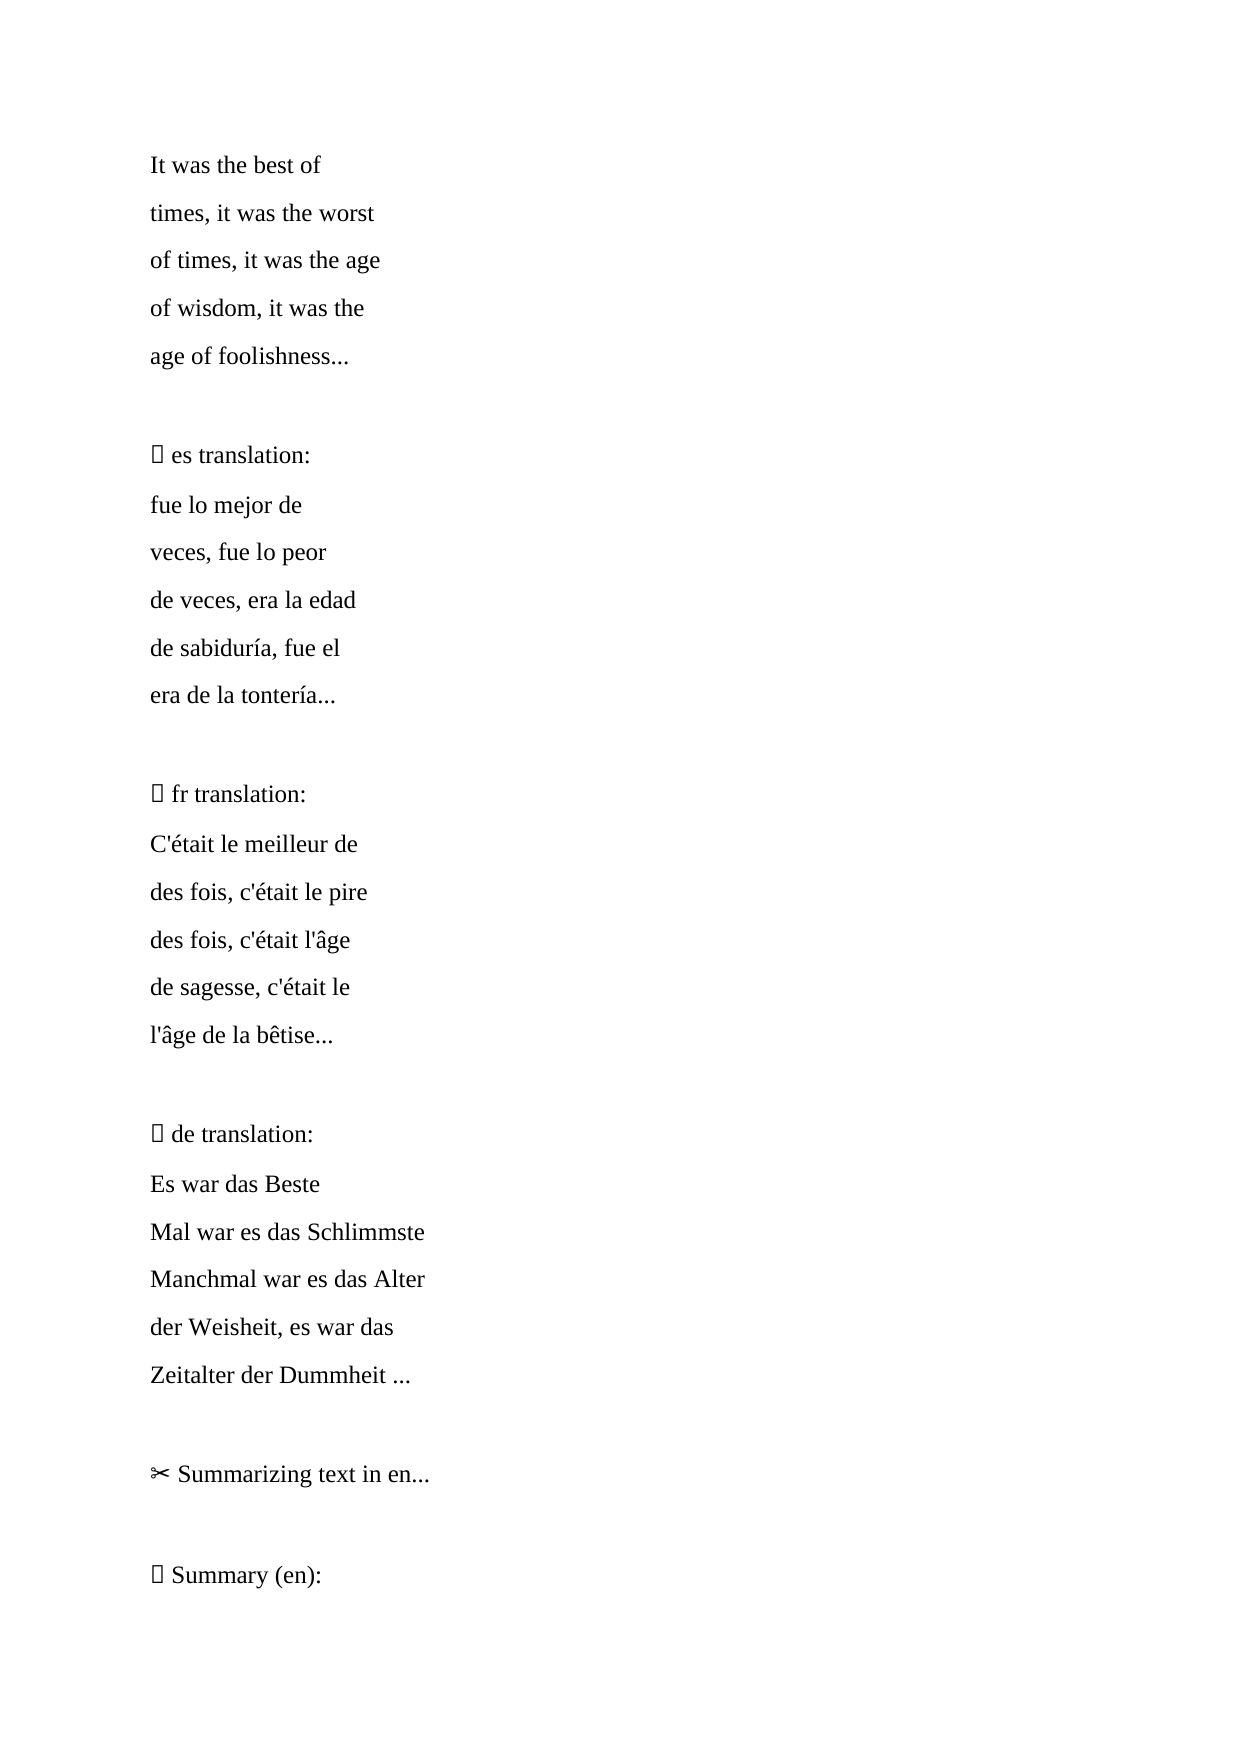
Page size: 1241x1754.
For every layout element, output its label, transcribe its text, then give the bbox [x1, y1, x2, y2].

text l'âge de la bêtise... [150, 1020, 1090, 1049]
text veces, fue lo peor [150, 537, 1090, 566]
text de sagesse, c'était le [150, 972, 1090, 1001]
text of times, it was the age [150, 245, 1090, 274]
text der Weisheit, es war das [150, 1312, 1090, 1341]
text ✅ fr translation: [150, 776, 1090, 810]
text Zeitalter der Dummheit ... [150, 1360, 1090, 1389]
text Mal war es das Schlimmste [150, 1217, 1090, 1246]
text ✂️ Summarizing text in en... [150, 1455, 1090, 1489]
text era de la tontería... [150, 681, 1090, 709]
text times, it was the worst [150, 198, 1090, 226]
text de sabiduría, fue el [150, 633, 1090, 662]
text des fois, c'était le pire [150, 877, 1090, 906]
text de veces, era la edad [150, 585, 1090, 614]
text Es war das Beste [150, 1169, 1090, 1198]
text 🧠 Summary (en): [150, 1556, 1090, 1591]
text Manchmal war es das Alter [150, 1264, 1090, 1293]
text of wisdom, it was the [150, 293, 1090, 322]
text ✅ es translation: [150, 436, 1090, 470]
text age of foolishness... [150, 341, 1090, 369]
text des fois, c'était l'âge [150, 925, 1090, 953]
text It was the best of [150, 150, 1090, 179]
text C'était le meilleur de [150, 829, 1090, 858]
text ✅ de translation: [150, 1116, 1090, 1150]
text fue lo mejor de [150, 490, 1090, 518]
